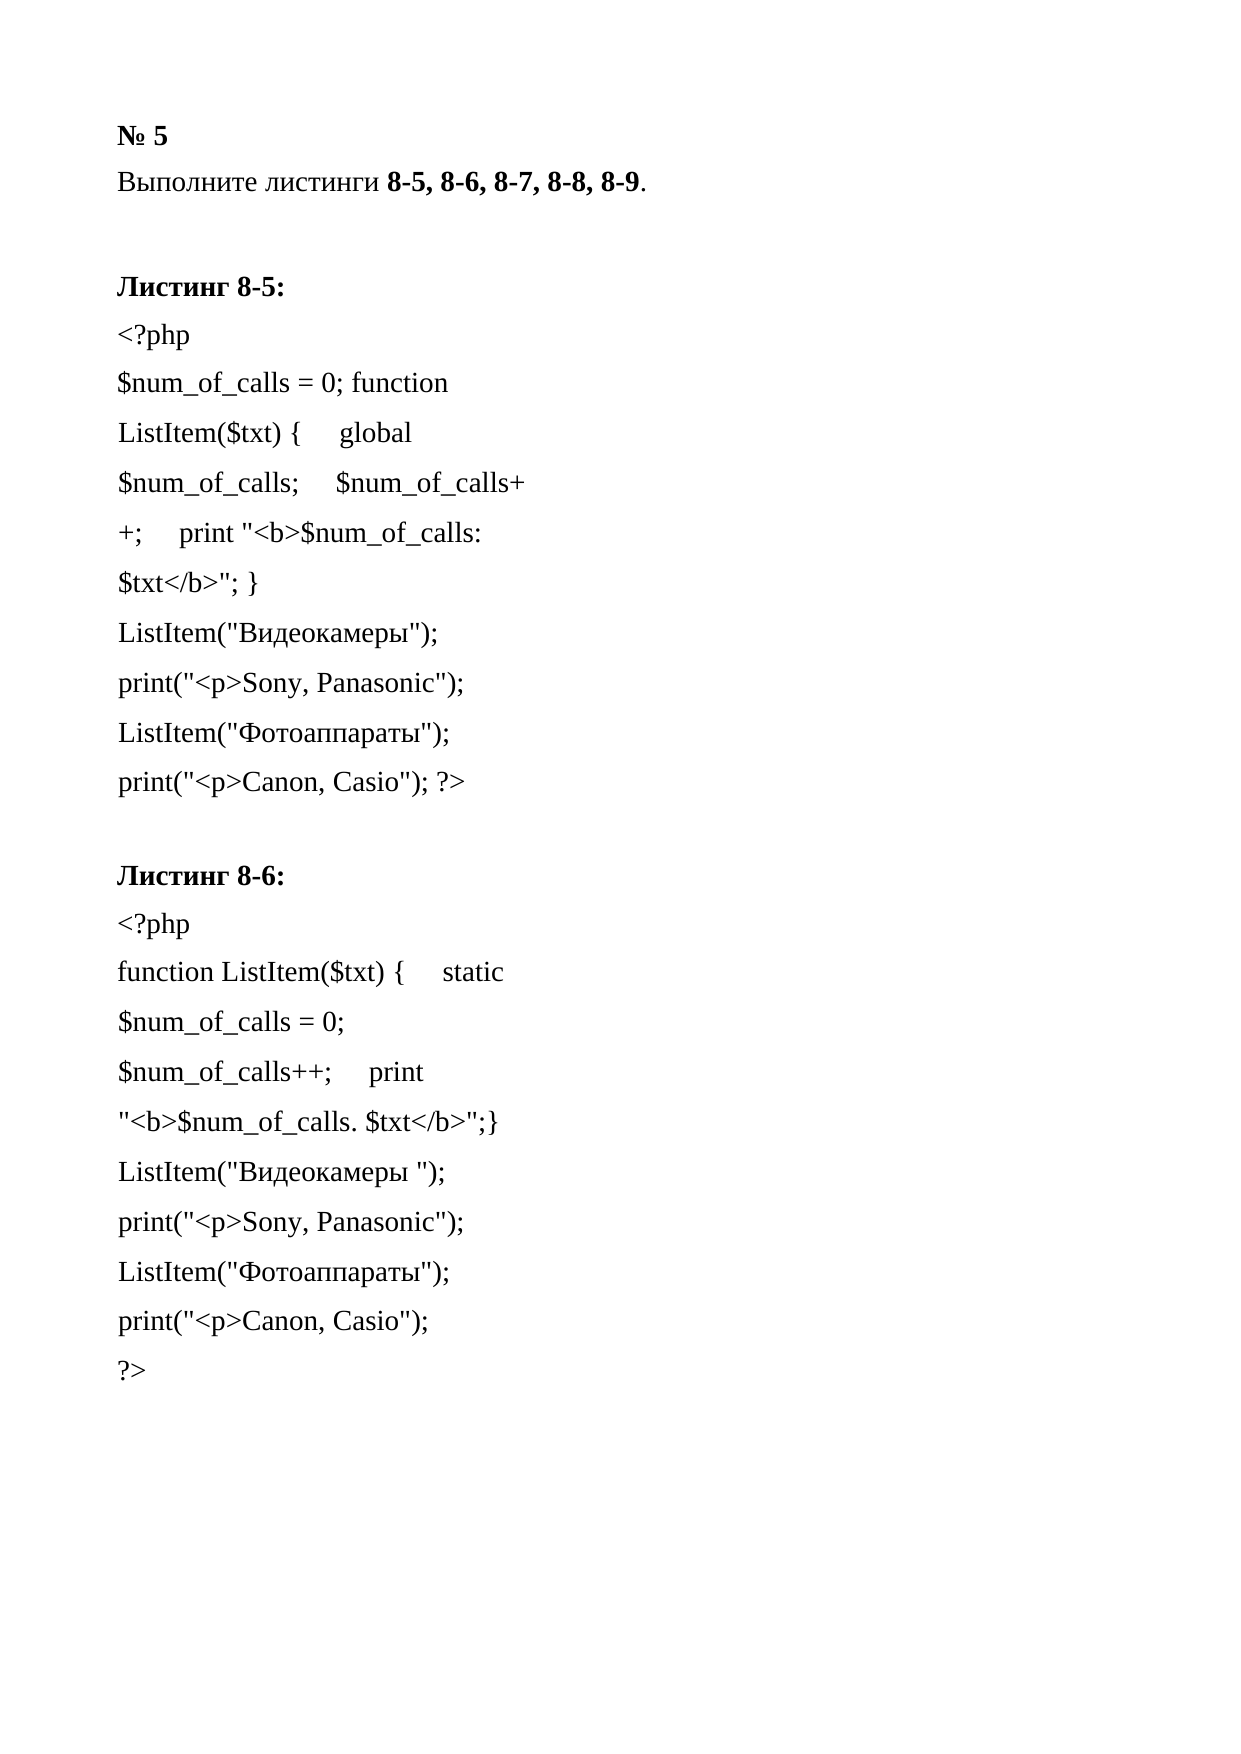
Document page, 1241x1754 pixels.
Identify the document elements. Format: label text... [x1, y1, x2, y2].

text <?php [117, 906, 740, 939]
text ?> [117, 1353, 740, 1387]
text Листинг 8-5: [117, 269, 326, 302]
text function ListItem($txt) { static $num_of_calls = 0; $num_of_calls++; print "<b>$num_of_calls. $txt</b>";} ListItem("Видеокамеры "); print("<p>Sony, Panasonic"); ListItem("Фотоаппараты"); print("<p>Canon, Casio"); [117, 954, 525, 1337]
text <?php [117, 317, 740, 351]
text $num_of_calls = 0; function ListItem($txt) { global $num_of_calls; $num_of_calls++; print "<b>$num_of_calls: $txt</b>"; } ListItem("Видеокамеры"); print("<p>Sony, Panasonic"); ListItem("Фотоаппараты"); print("<p>Canon, Casio"); ?> [117, 365, 532, 798]
subtitle № 5 [117, 118, 1123, 151]
text Выполните листинги 8-5, 8-6, 8-7, 8-8, 8-9. [117, 164, 1123, 197]
text Листинг 8-6: [117, 858, 326, 891]
